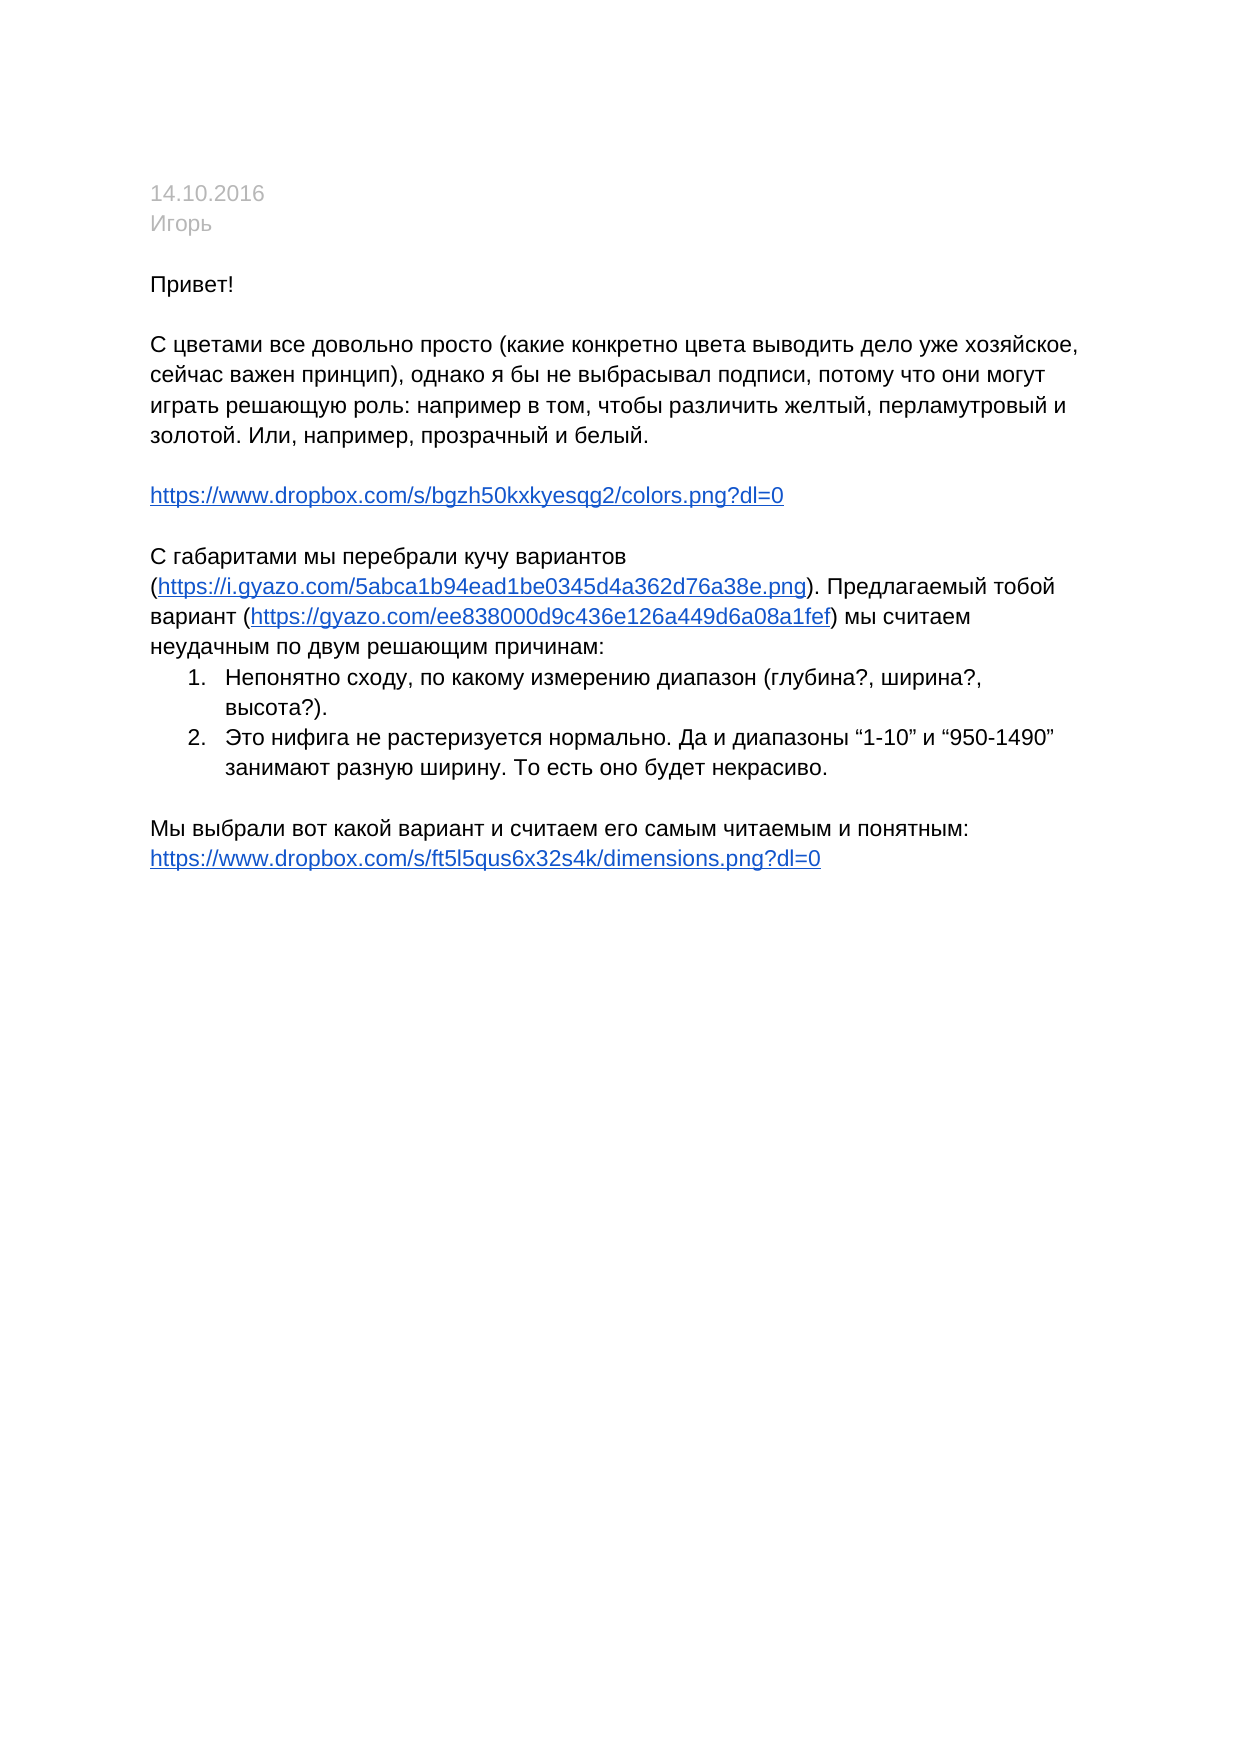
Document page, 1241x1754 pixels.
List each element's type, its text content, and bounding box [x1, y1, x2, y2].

text Игорь [150, 210, 1090, 237]
text Привет! [150, 271, 1090, 297]
text https://www.dropbox.com/s/ft5l5qus6x32s4k/dimensions.png?dl=0 [150, 845, 1090, 871]
list Это нифига не растеризуется нормально. Да и диапазоны “1-10” и “950-1490” занимают разную ширину. То есть оно будет некрасиво. [187, 724, 1090, 781]
text 14.10.2016 [150, 180, 1090, 207]
text https://www.dropbox.com/s/bgzh50kxkyesqg2/colors.png?dl=0 [150, 482, 1090, 509]
list Непонятно сходу, по какому измерению диапазон (глубина?, ширина?, высота?). [187, 663, 1090, 720]
text С цветами все довольно просто (какие конкретно цвета выводить дело уже хозяйское, сейчас важен принцип), однако я бы не выбрасывал подписи, потому что они могут играть решающую роль: например в том, чтобы различить желтый, перламутровый и золотой. Или, например, прозрачный и белый. [150, 331, 1090, 448]
text Мы выбрали вот какой вариант и считаем его самым читаемым и понятным: [150, 814, 1090, 841]
text С габаритами мы перебрали кучу вариантов (https://i.gyazo.com/5abca1b94ead1be0345d4a362d76a38e.png). Предлагаемый тобой вариант (https://gyazo.com/ee838000d9c436e126a449d6a08a1fef) мы считаем неудачным по двум решающим причинам: [150, 543, 1090, 660]
